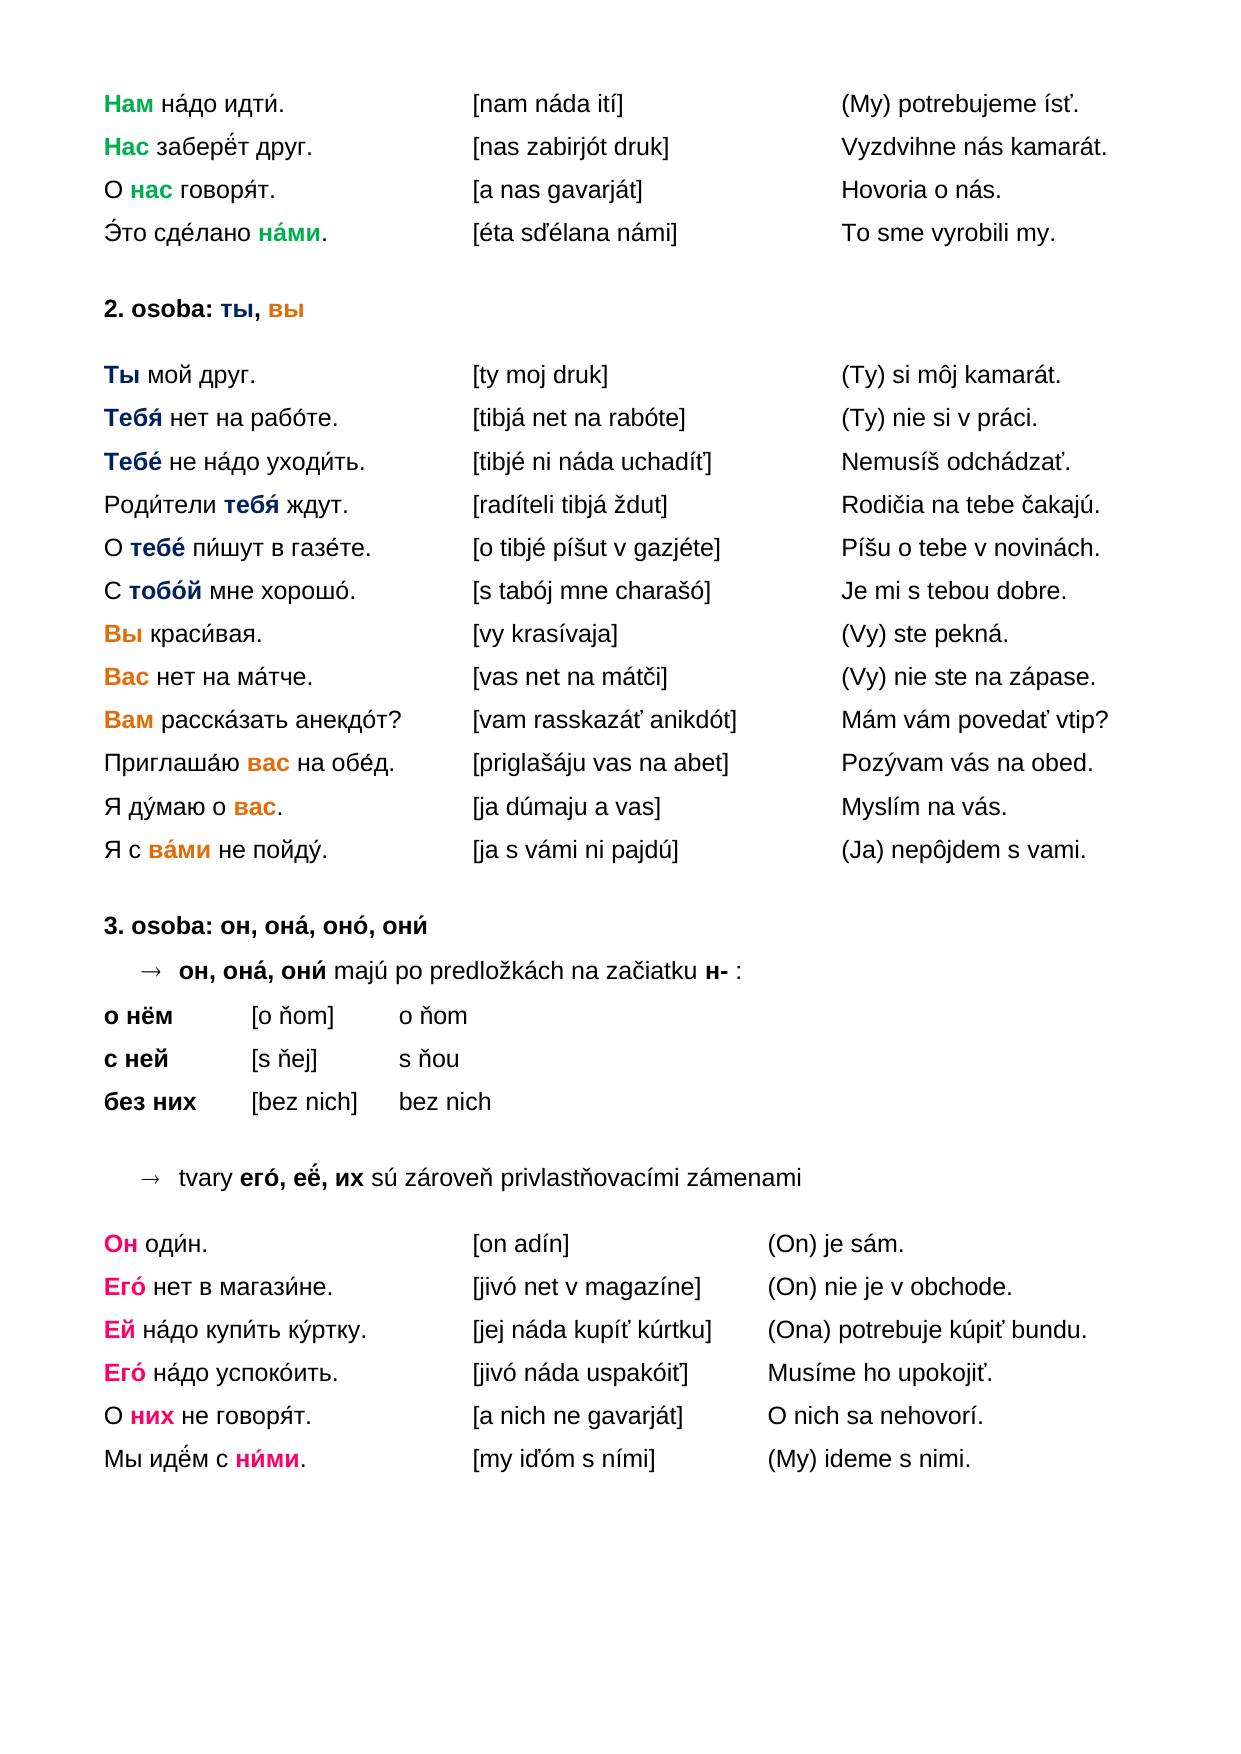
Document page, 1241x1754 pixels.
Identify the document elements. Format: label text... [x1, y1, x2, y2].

text Приглаша́ю вас на обе́д. [priglašáju vas na abet] Pozývam vás na obed. [103, 748, 1137, 777]
text Ты мой друг. [ty moj druk] (Ty) si môj kamarát. [103, 360, 1137, 389]
text Нас заберё́т друг. [nas zabirjót druk] Vyzdvihne nás kamarát. [103, 132, 1137, 161]
text Вы краси́вая. [vy krasívaja] (Vy) ste pekná. [103, 619, 1137, 648]
text Его́ на́до успоко́ить. [jivó náda uspakóiť] Musíme ho upokojiť. [103, 1358, 1137, 1387]
text Тебя́ нет на рабо́те. [tibjá net na rabóte] (Ty) nie si v práci. [103, 403, 1137, 432]
text Я ду́маю о вас. [ja dúmaju a vas] Myslím na vás. [103, 791, 1137, 820]
text С тобо́й мне хорошо́. [s tabój mne charašó] Je mi s tebou dobre. [103, 576, 1137, 604]
text Ей на́до купи́ть ку́ртку. [jej náda kupíť kúrtku] (Ona) potrebuje kúpiť bundu. [103, 1315, 1137, 1344]
text О тебе́ пи́шут в газе́те. [o tibjé píšut v gazjéte] Píšu o tebe v novinách. [103, 533, 1137, 561]
text Его́ нет в магази́не. [jivó net v magazíne] (On) nie je v obchode. [103, 1272, 1137, 1301]
text 3. osoba: он, она́, оно́, они́ [103, 911, 1137, 939]
text с ней [s ňej] s ňou [103, 1044, 1137, 1073]
text Он оди́н. [on adín] (On) je sám. [103, 1229, 1137, 1257]
text Тебе́ не на́до уходи́ть. [tibjé ni náda uchadíť] Nemusíš odchádzať. [103, 446, 1137, 475]
text Нам на́до идти́. [nam náda ití] (My) potrebujeme ísť. [103, 89, 1137, 117]
text О нас говоря́т. [a nas gavarját] Hovoria o nás. [103, 175, 1137, 204]
text О них не говоря́т. [a nich ne gavarját] O nich sa nehovorí. [103, 1401, 1137, 1430]
text Э́то сде́лано на́ми. [éta sďélana námi] To sme vyrobili my. [103, 218, 1137, 247]
text o нём [o ňom] o ňom [103, 1001, 1137, 1030]
list он, она́, они́ majú po predložkách na začiatku н- : [141, 956, 1137, 985]
text Я с ва́ми не пойду́. [ja s vámi ni pajdú] (Ja) nepôjdem s vami. [103, 834, 1137, 863]
text Мы идё́м с ни́ми. [my iďóm s ními] (My) ideme s nimi. [103, 1444, 1137, 1473]
text без них [bez nich] bez nich [103, 1087, 1137, 1116]
list tvary его́, её́, их sú zároveň privlastňovacími zámenami [141, 1163, 1137, 1192]
text 2. osoba: ты, вы [103, 294, 1137, 323]
text Вас нет на ма́тче. [vas net na mátči] (Vy) nie ste na zápase. [103, 662, 1137, 691]
text Роди́тели тебя́ ждут. [radíteli tibjá ždut] Rodičia na tebe čakajú. [103, 489, 1137, 518]
text Вам расска́зать анекдо́т? [vam rasskazáť anikdót] Mám vám povedať vtip? [103, 705, 1137, 734]
